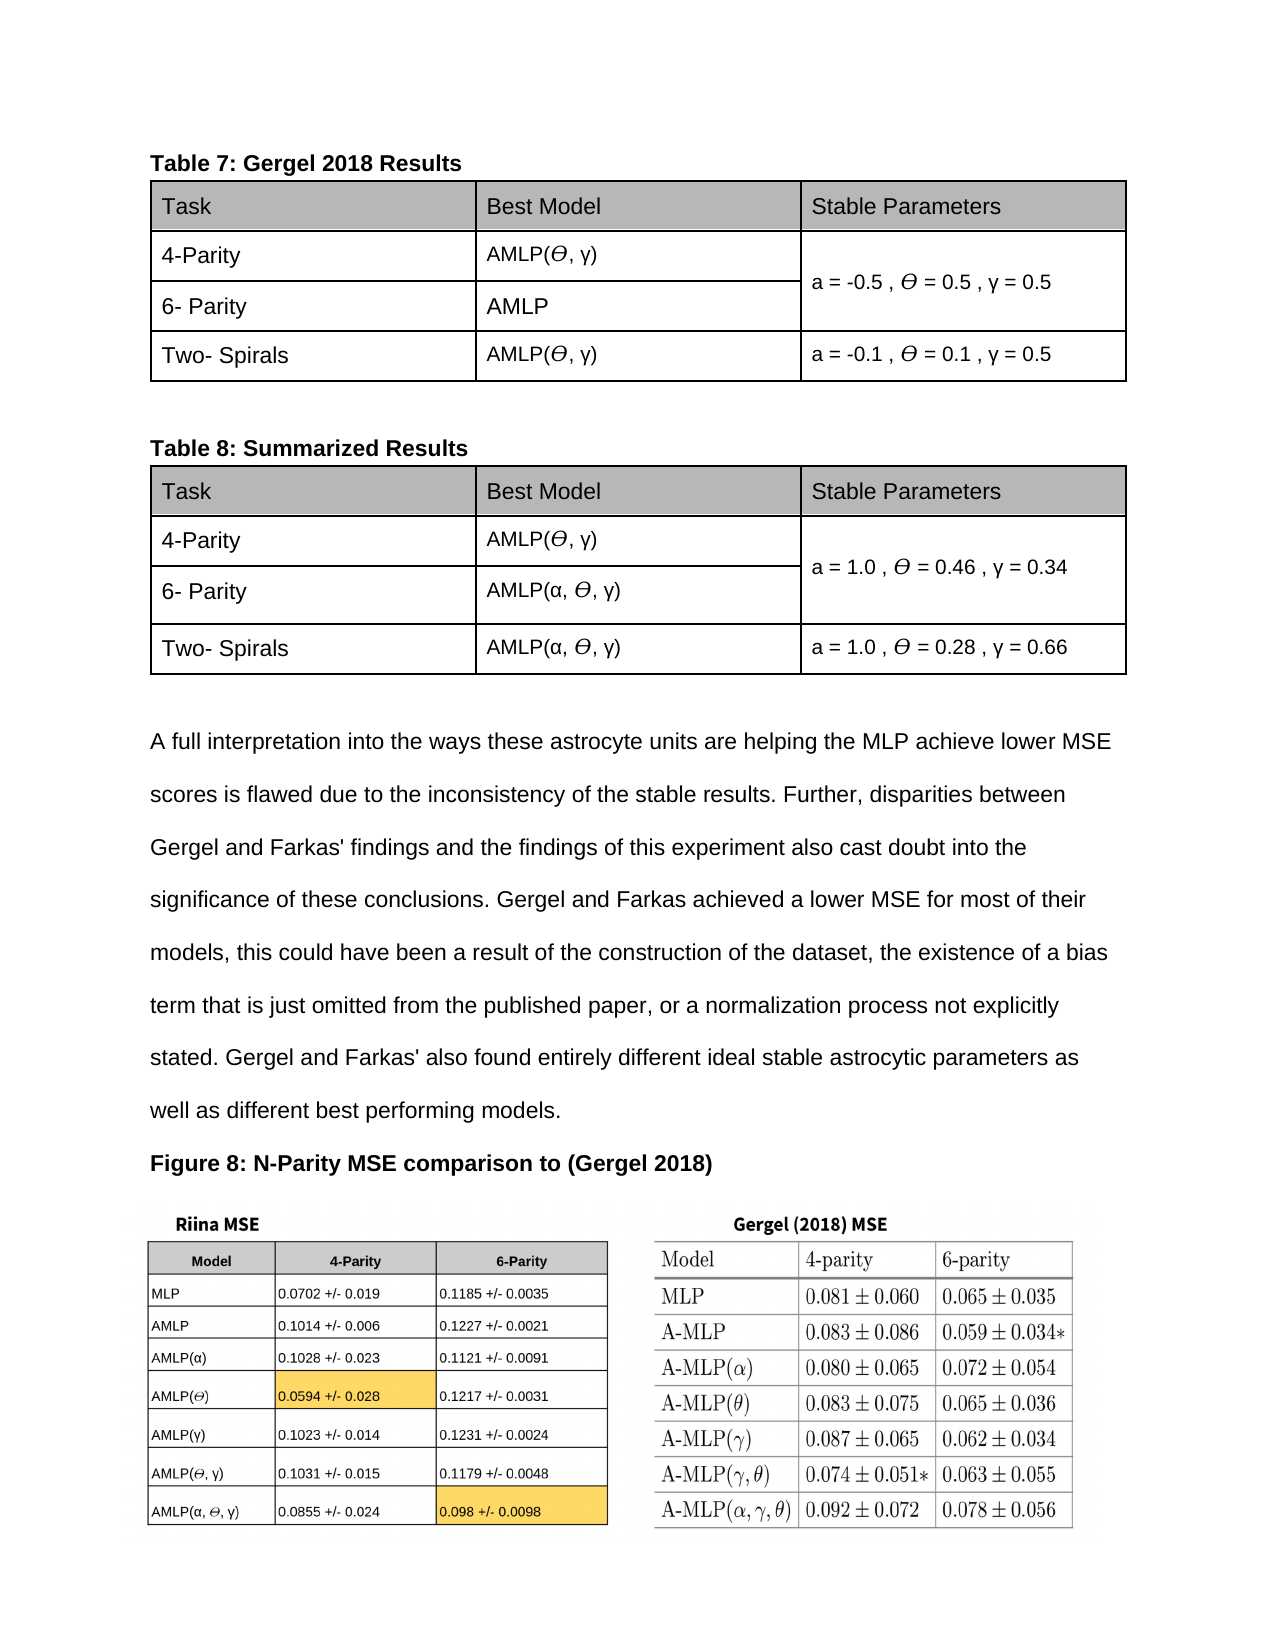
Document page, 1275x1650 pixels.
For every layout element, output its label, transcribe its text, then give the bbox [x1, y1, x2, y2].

text A full interpretation into the ways these astrocyte units are helping the MLP achieve lower MSE scores is flawed due to the inconsistency of the stable results. Further, disparities between Gergel and Farkas' findings and the findings of this experiment also cast doubt into the significance of these conclusions. Gergel and Farkas achieved a lower MSE for most of their models, this could have been a result of the construction of the dataset, the existence of a bias term that is just omitted from the published paper, or a normalization process not explicitly stated. Gergel and Farkas' also found entirely different ideal stable astrocytic parameters as well as different best performing models. [150, 728, 1125, 1123]
table_cell AMLP(α, 𝛳, γ) [477, 625, 800, 673]
table_cell a = -0.1 , 𝛳 = 0.1 , γ = 0.5 [802, 332, 1125, 380]
picture [126, 1206, 1102, 1538]
table_header Task [152, 467, 475, 514]
table_header Best Model [477, 182, 800, 229]
table_cell 4-Parity [152, 232, 475, 280]
table_header Stable Parameters [802, 182, 1125, 229]
text Table 7: Gergel 2018 Results [150, 150, 1125, 176]
table_header Stable Parameters [802, 467, 1125, 514]
table_cell AMLP(𝛳, γ) [477, 332, 800, 380]
table_cell AMLP(𝛳, γ) [477, 232, 800, 280]
table_cell AMLP(α, 𝛳, γ) [477, 567, 800, 623]
table_cell Two- Spirals [152, 625, 475, 673]
table_cell Two- Spirals [152, 332, 475, 380]
table_cell a = 1.0 , 𝛳 = 0.28 , γ = 0.66 [802, 625, 1125, 673]
table_cell 6- Parity [152, 567, 475, 623]
text Table 8: Summarized Results [150, 435, 1125, 461]
table_cell AMLP [477, 282, 800, 329]
table_cell 6- Parity [152, 282, 475, 329]
table_cell 4-Parity [152, 517, 475, 565]
table_header Best Model [477, 467, 800, 514]
table_cell a = -0.5 , 𝛳 = 0.5 , γ = 0.5 [802, 232, 1125, 329]
table_cell a = 1.0 , 𝛳 = 0.46 , γ = 0.34 [802, 517, 1125, 623]
table_cell AMLP(𝛳, γ) [477, 517, 800, 565]
text Figure 8: N-Parity MSE comparison to (Gergel 2018) [150, 1150, 1125, 1176]
table_header Task [152, 182, 475, 229]
